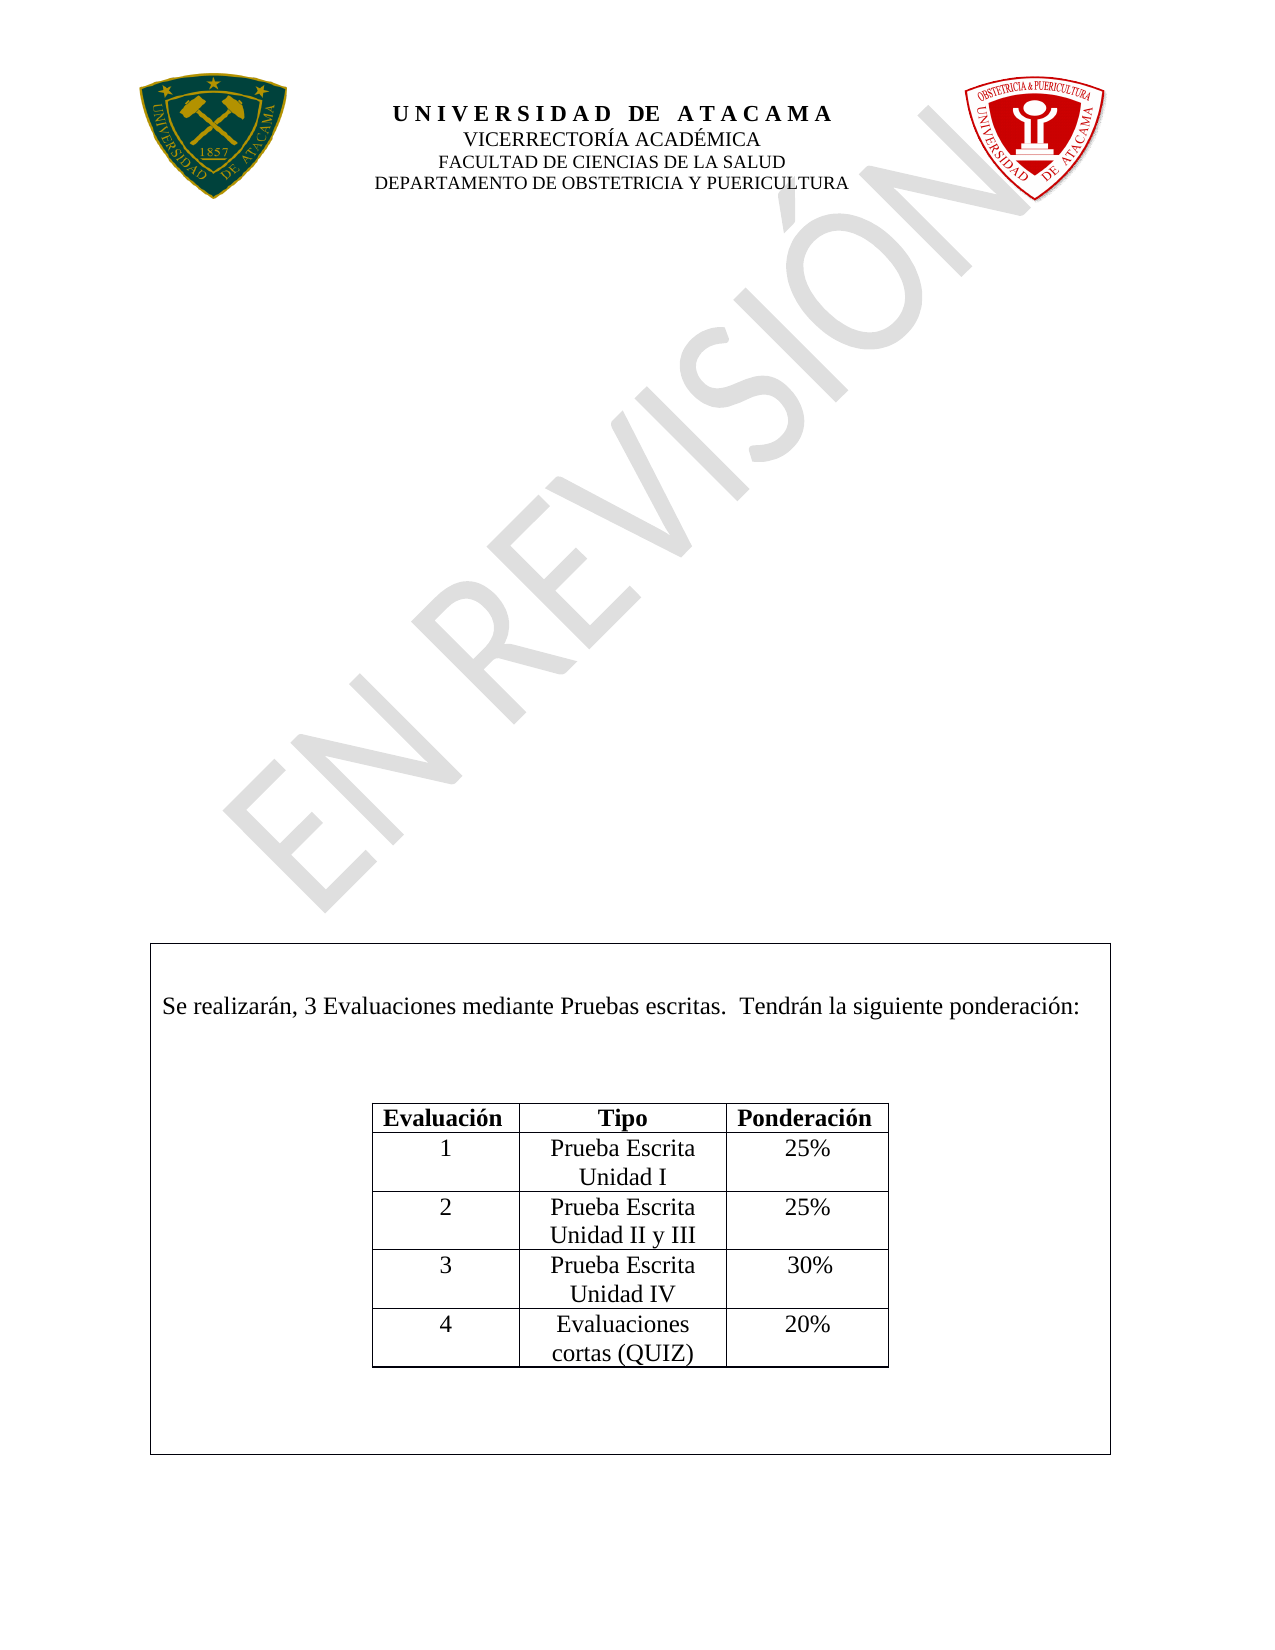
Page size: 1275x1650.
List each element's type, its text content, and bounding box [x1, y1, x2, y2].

picture [961, 73, 1112, 207]
picture [139, 73, 287, 199]
table_header Los procedimientos de evaluación de aprendizajes que se presentarán responden a evaluaciones de tipo Diagnóstica, Formativa y Sumativas. Se realizarán, 3 Evaluaciones mediante Pruebas escritas. Tendrán la siguiente ponderación: [151, 944, 1110, 1454]
